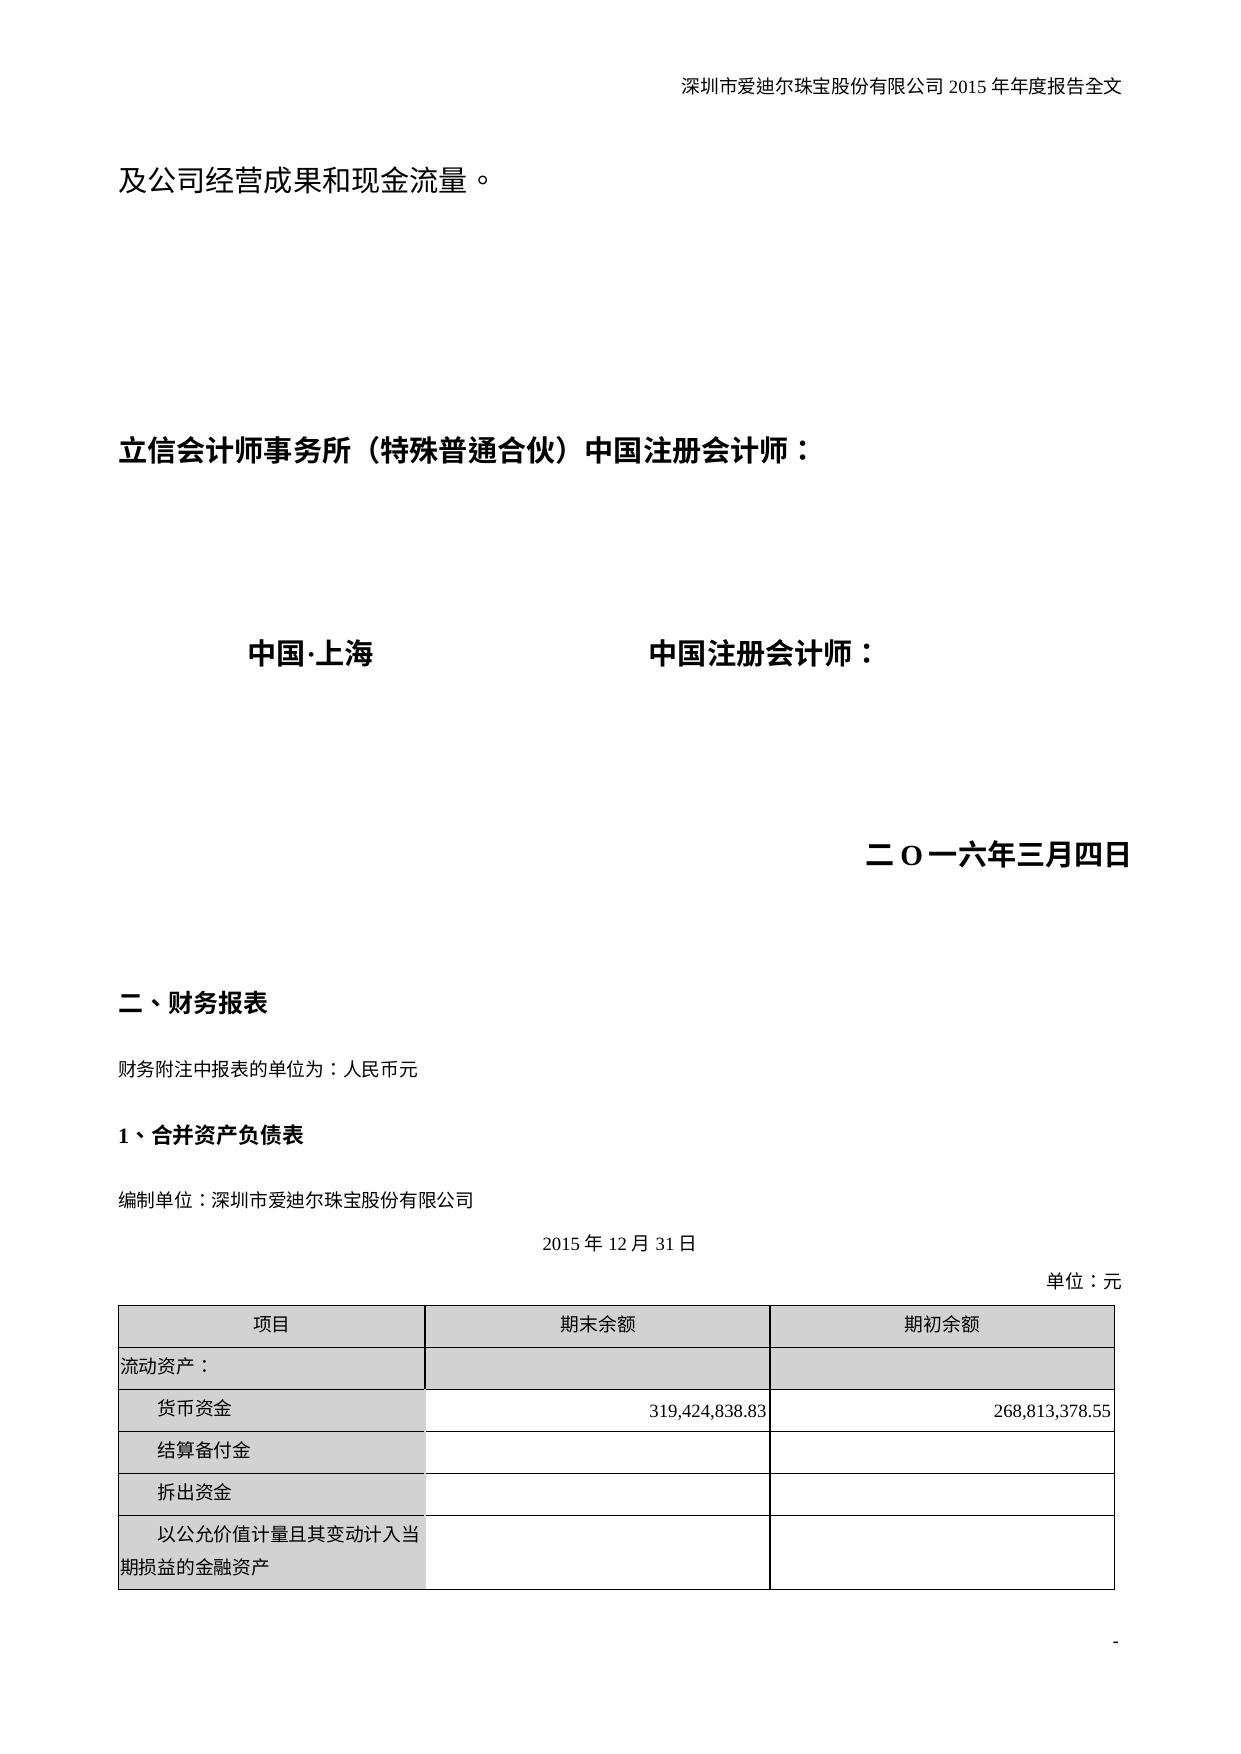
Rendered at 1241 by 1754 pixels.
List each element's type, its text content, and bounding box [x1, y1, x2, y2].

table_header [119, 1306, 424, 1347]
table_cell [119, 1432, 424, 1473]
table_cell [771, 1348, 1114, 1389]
text 编制单位：深圳市爱迪尔珠宝股份有限公司 [118, 1187, 476, 1212]
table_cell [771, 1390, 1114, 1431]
text 单位：元 [1047, 1268, 1138, 1293]
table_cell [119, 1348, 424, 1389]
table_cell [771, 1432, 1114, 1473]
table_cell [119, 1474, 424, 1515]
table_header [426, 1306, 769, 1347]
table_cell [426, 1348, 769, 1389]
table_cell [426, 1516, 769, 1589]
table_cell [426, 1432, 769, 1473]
subtitle 二、财务报表 [118, 985, 1122, 1019]
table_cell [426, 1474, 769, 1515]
text 财务附注中报表的单位为：人民币元 [118, 1057, 1122, 1082]
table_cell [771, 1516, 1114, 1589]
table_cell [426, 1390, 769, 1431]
subtitle 1、合并资产负债表 [118, 1120, 1122, 1150]
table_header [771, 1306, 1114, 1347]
text 2015 年 12 月 31 日 [542, 1230, 699, 1256]
subtitle 二O一六年三月四日 [865, 834, 1138, 874]
subtitle 中国·上海 中国注册会计师： [248, 633, 1122, 673]
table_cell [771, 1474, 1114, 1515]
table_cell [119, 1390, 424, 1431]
subtitle 立信会计师事务所（特殊普通合伙）中国注册会计师： [118, 431, 1122, 470]
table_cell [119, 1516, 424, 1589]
subtitle 及公司经营成果和现金流量。 [118, 160, 1122, 200]
